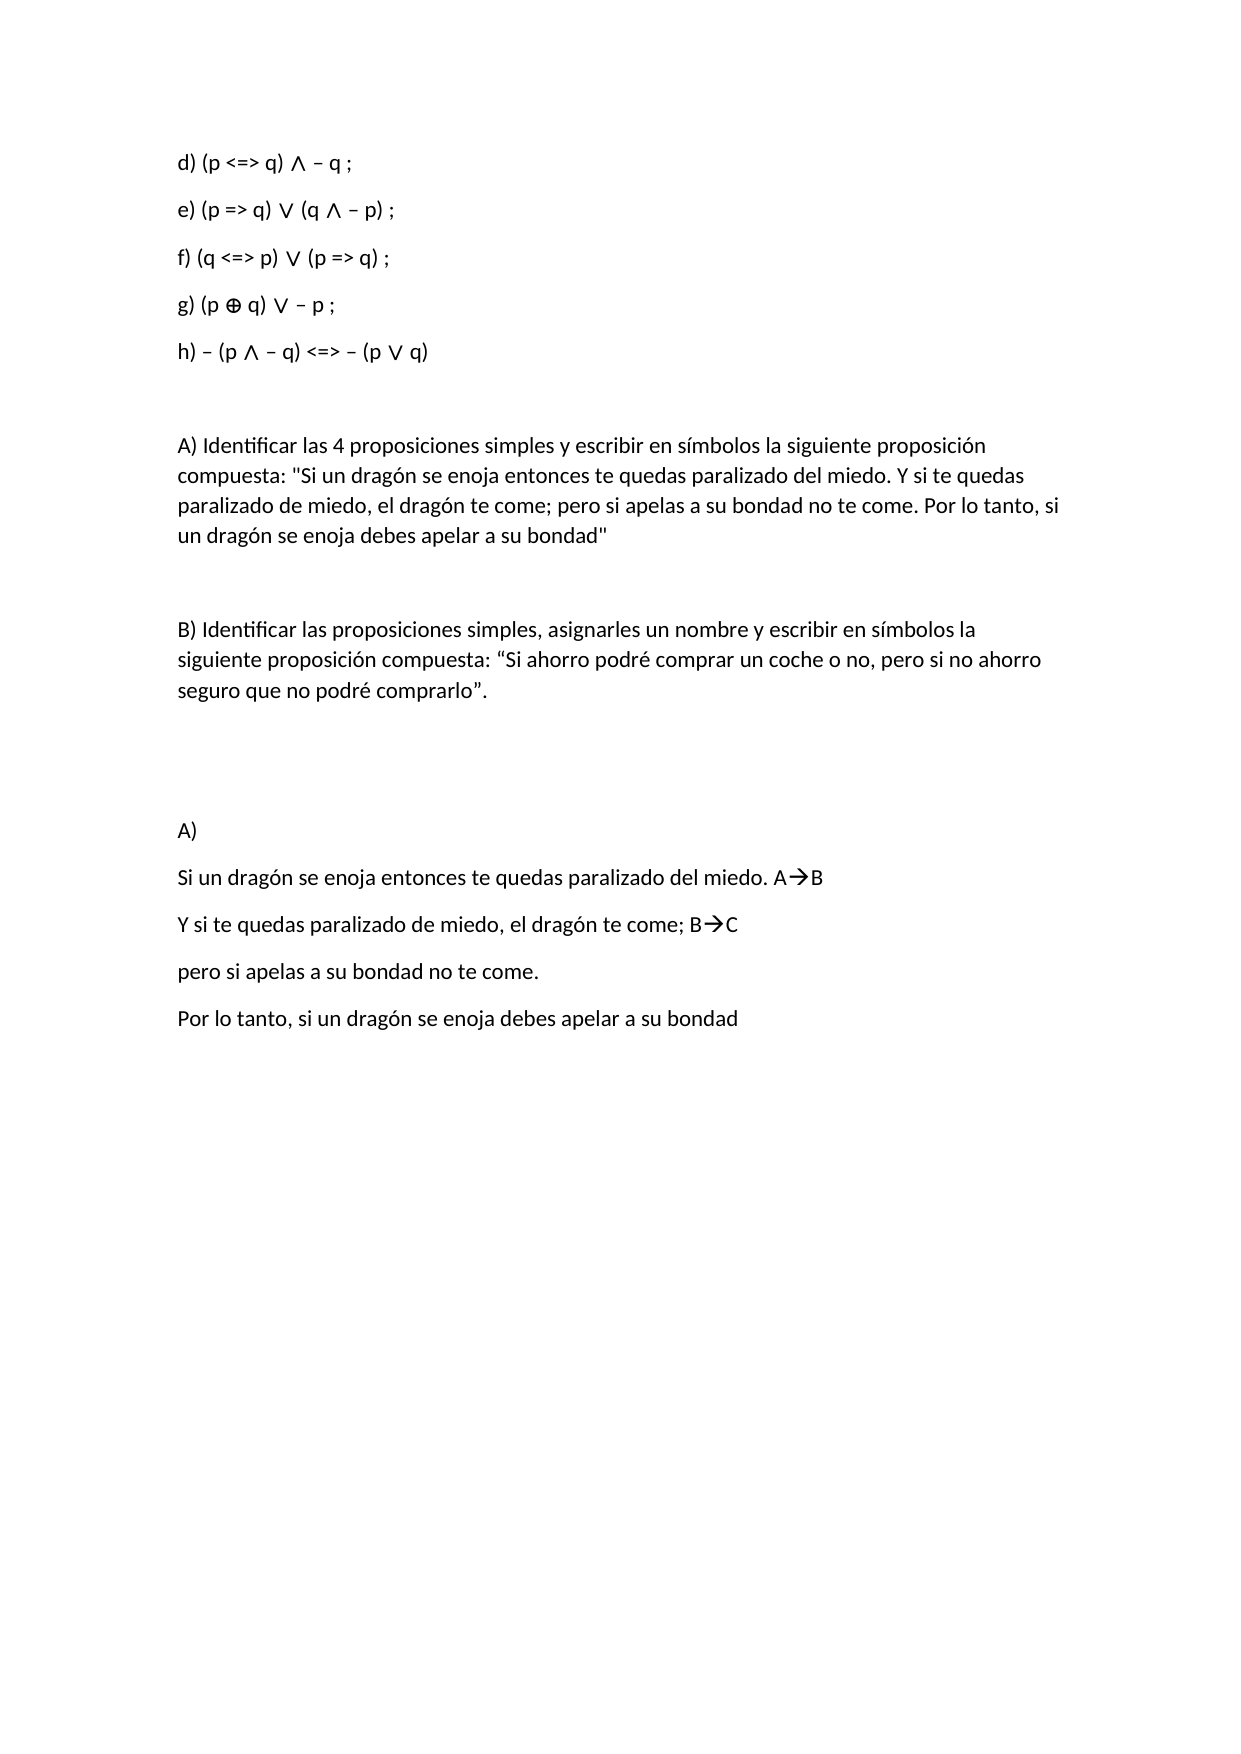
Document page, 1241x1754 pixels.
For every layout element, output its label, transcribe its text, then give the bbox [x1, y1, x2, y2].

text f) (q <=> p) ∨ (p => q) ; [177, 242, 1063, 271]
text A) Identificar las 4 proposiciones simples y escribir en símbolos la siguiente proposición compuesta: "Si un dragón se enoja entonces te quedas paralizado del miedo. Y si te quedas paralizado de miedo, el dragón te come; pero si apelas a su bondad no te come. Por lo tanto, si un dragón se enoja debes apelar a su bondad" [177, 431, 1063, 549]
text d) (p <=> q) ∧ – q ; [177, 148, 1063, 176]
text A) [177, 816, 1063, 844]
text h) – (p ∧ – q) <=> – (p ∨ q) [177, 337, 1063, 365]
text B) Identificar las proposiciones simples, asignarles un nombre y escribir en símbolos la siguiente proposición compuesta: “Si ahorro podré comprar un coche o no, pero si no ahorro seguro que no podré comprarlo”. [177, 615, 1063, 704]
text Si un dragón se enoja entonces te quedas paralizado del miedo. AB [177, 863, 1063, 891]
text Y si te quedas paralizado de miedo, el dragón te come; BC [177, 910, 1063, 938]
text Por lo tanto, si un dragón se enoja debes apelar a su bondad [177, 1004, 1063, 1032]
text g) (p ⊕ q) ∨ – p ; [177, 289, 1063, 318]
text e) (p => q) ∨ (q ∧ – p) ; [177, 195, 1063, 223]
text pero si apelas a su bondad no te come. [177, 957, 1063, 985]
